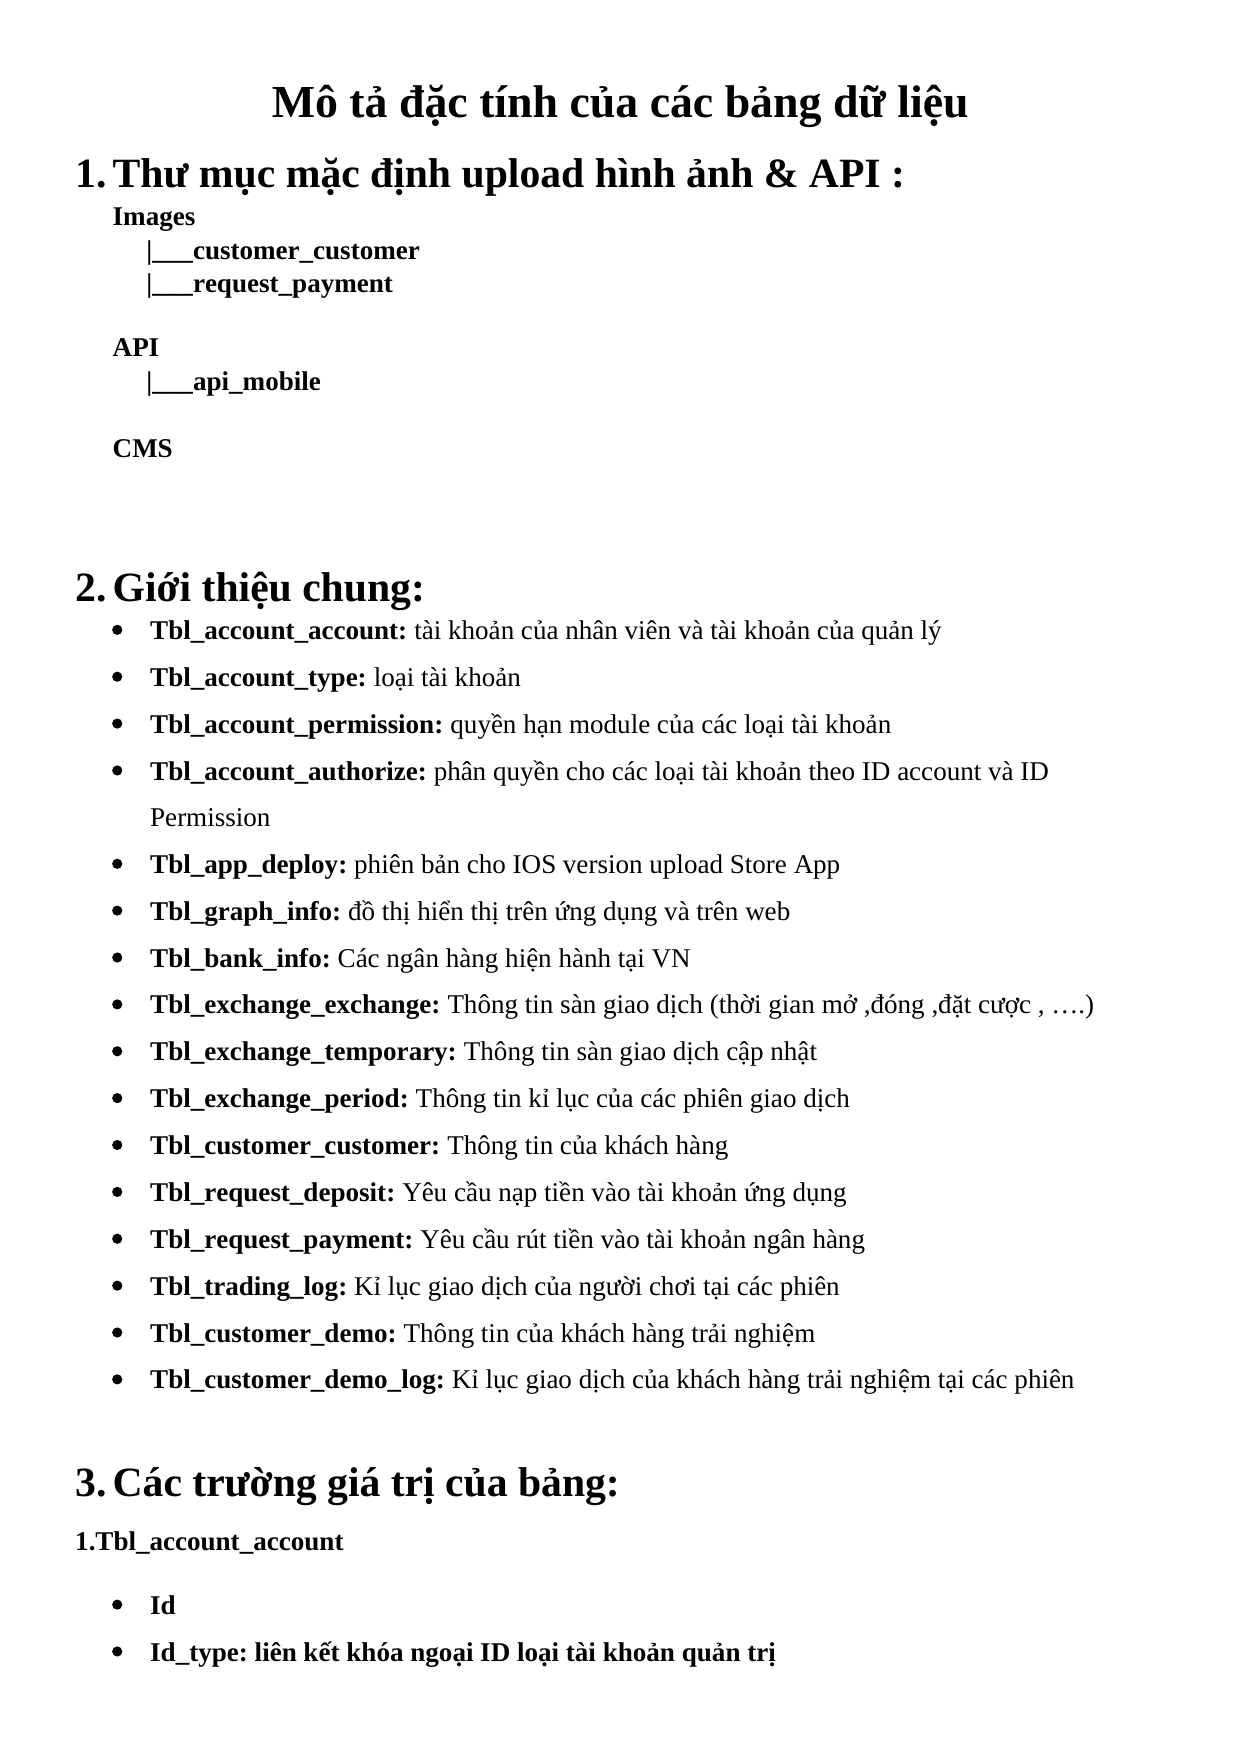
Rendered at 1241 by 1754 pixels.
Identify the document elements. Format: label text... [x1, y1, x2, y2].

list Tbl_exchange_temporary: Thông tin sàn giao dịch cập nhật [112, 1036, 1165, 1067]
list Images [112, 200, 1165, 231]
list Thư mục mặc định upload hình ảnh & API : [75, 148, 1165, 196]
list Tbl_account_authorize: phân quyền cho các loại tài khoản theo ID account và ID Permission [112, 754, 1165, 832]
list Các trường giá trị của bảng: [75, 1457, 1165, 1505]
list Tbl_request_deposit: Yêu cầu nạp tiền vào tài khoản ứng dụng [112, 1176, 1165, 1207]
list Tbl_request_payment: Yêu cầu rút tiền vào tài khoản ngân hàng [112, 1223, 1165, 1254]
list |___api_mobile [112, 364, 1165, 396]
list Tbl_account_type: loại tài khoản [112, 661, 1165, 692]
list Tbl_bank_info: Các ngân hàng hiện hành tại VN [112, 942, 1165, 973]
list Tbl_customer_demo_log: Kỉ lục giao dịch của khách hàng trải nghiệm tại các phiên [112, 1364, 1165, 1395]
list |___customer_customer [112, 234, 1165, 265]
list Id [112, 1589, 1165, 1620]
list Giới thiệu chung: [75, 562, 1165, 610]
list API [112, 331, 1165, 362]
list CMS [112, 432, 1165, 463]
list Tbl_customer_demo: Thông tin của khách hàng trải nghiệm [112, 1317, 1165, 1348]
list Tbl_customer_customer: Thông tin của khách hàng [112, 1129, 1165, 1161]
list Tbl_exchange_exchange: Thông tin sàn giao dịch (thời gian mở ,đóng ,đặt cược , ….) [112, 989, 1165, 1020]
list Tbl_graph_info: đồ thị hiển thị trên ứng dụng và trên web [112, 895, 1165, 926]
list Tbl_exchange_period: Thông tin kỉ lục của các phiên giao dịch [112, 1082, 1165, 1114]
list Tbl_app_deploy: phiên bản cho IOS version upload Store App [112, 848, 1165, 879]
text 1.Tbl_account_account [75, 1526, 1165, 1557]
list |___request_payment [112, 267, 1165, 298]
list Tbl_trading_log: Kỉ lục giao dịch của người chơi tại các phiên [112, 1270, 1165, 1301]
text Mô tả đặc tính của các bảng dữ liệu [75, 75, 1165, 128]
list Id_type: liên kết khóa ngoại ID loại tài khoản quản trị [112, 1636, 1165, 1667]
list Tbl_account_permission: quyền hạn module của các loại tài khoản [112, 708, 1165, 739]
list Tbl_account_account: tài khoản của nhân viên và tài khoản của quản lý [112, 614, 1165, 645]
